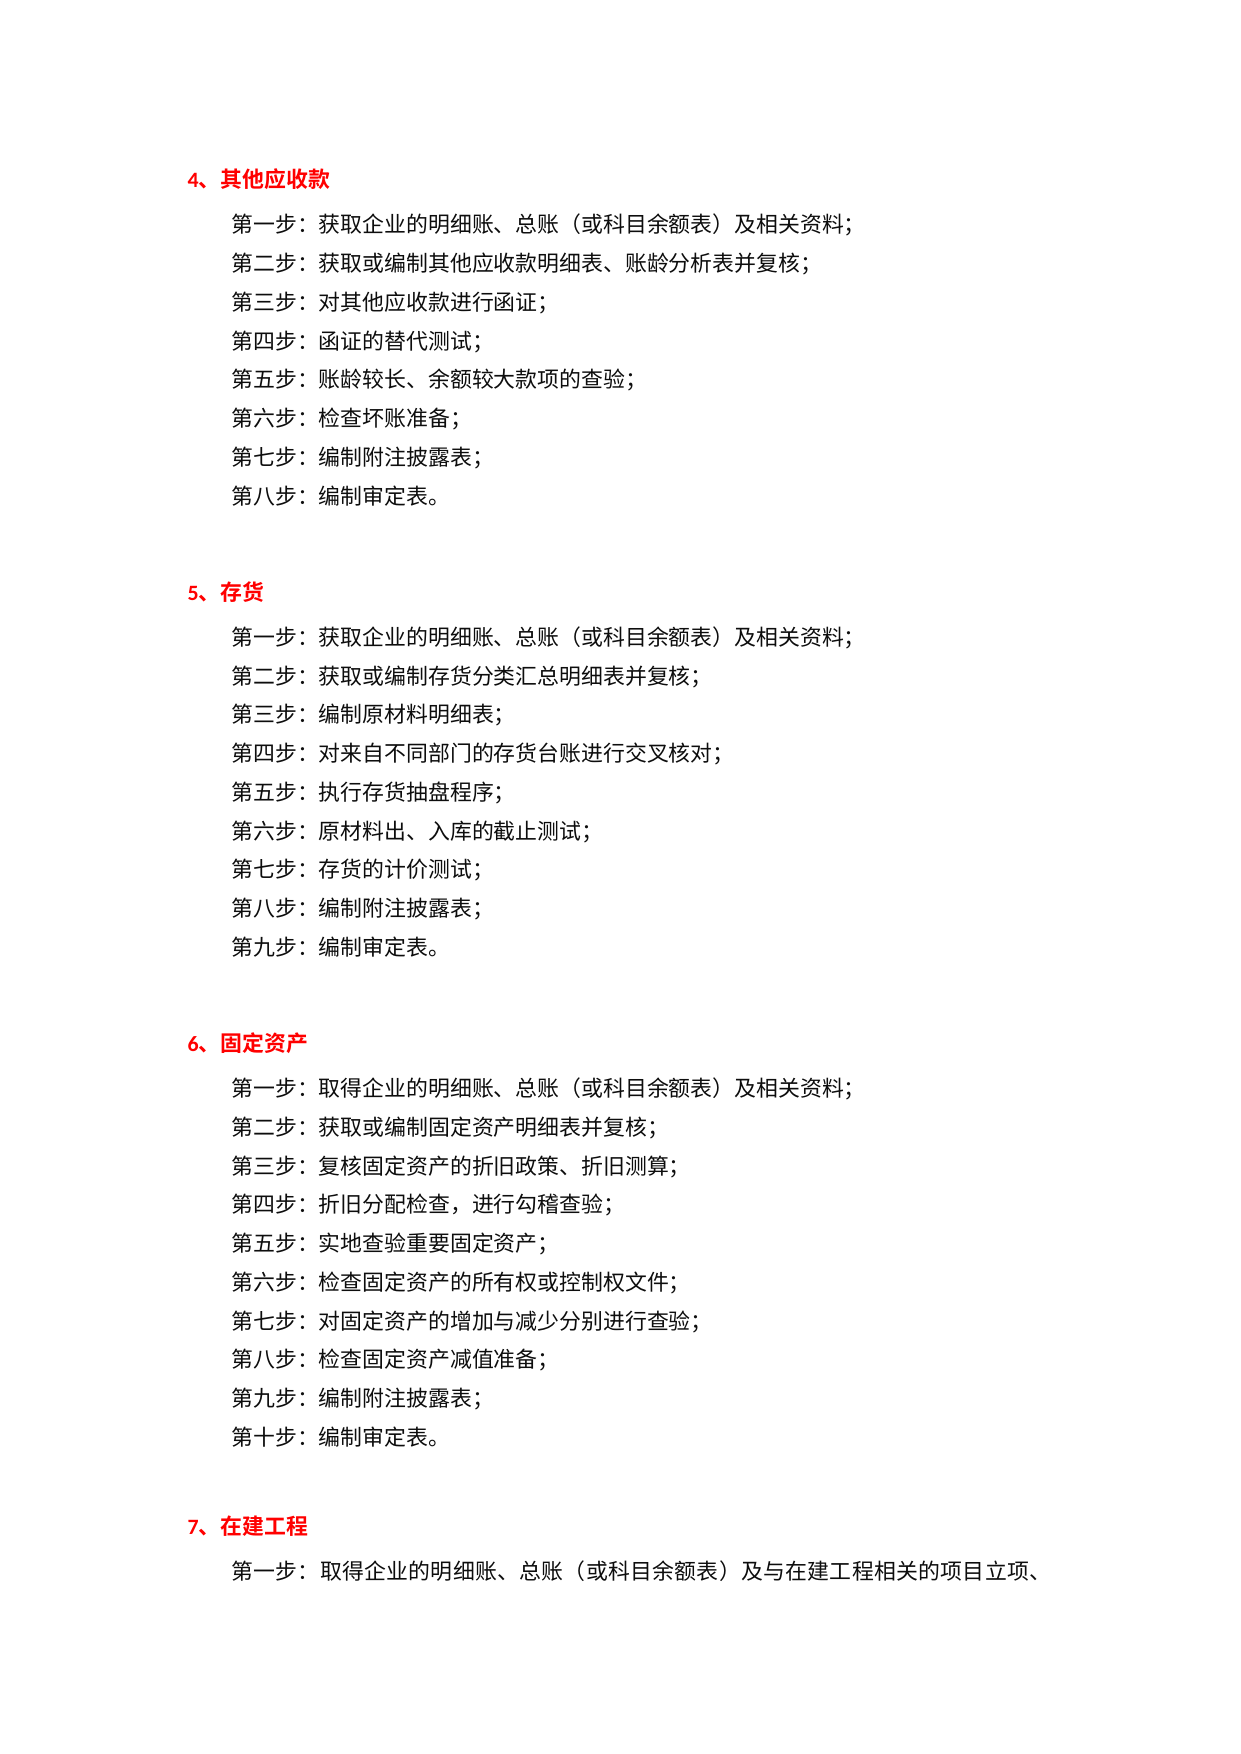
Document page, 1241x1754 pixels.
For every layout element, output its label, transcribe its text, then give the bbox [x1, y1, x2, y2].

text 第八步：检查固定资产减值准备； [187, 1342, 1053, 1374]
text 第九步：编制附注披露表； [187, 1381, 1053, 1413]
text 第二步：获取或编制存货分类汇总明细表并复核； [187, 658, 1053, 691]
text 6、固定资产 [187, 1026, 1053, 1058]
text 第五步：执行存货抽盘程序； [187, 774, 1053, 807]
text 第二步：获取或编制固定资产明细表并复核； [187, 1109, 1053, 1142]
text 第五步：账龄较长、余额较大款项的查验； [187, 362, 1053, 394]
text 第三步：编制原材料明细表； [187, 697, 1053, 729]
text 第九步：编制审定表。 [187, 929, 1053, 962]
text 第二步：获取或编制其他应收款明细表、账龄分析表并复核； [187, 246, 1053, 278]
text 第六步：检查固定资产的所有权或控制权文件； [187, 1264, 1053, 1297]
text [187, 1553, 1053, 1586]
text 第六步：原材料出、入库的截止测试； [187, 813, 1053, 846]
text 第五步：实地查验重要固定资产； [187, 1226, 1053, 1258]
text 第八步：编制附注披露表； [187, 891, 1053, 923]
text 第四步：函证的替代测试； [187, 323, 1053, 356]
text 7、在建工程 [187, 1508, 1053, 1541]
text 第三步：复核固定资产的折旧政策、折旧测算； [187, 1148, 1053, 1181]
text 第六步：检查坏账准备； [187, 401, 1053, 433]
text 第七步：编制附注披露表； [187, 439, 1053, 472]
text 第十步：编制审定表。 [187, 1419, 1053, 1452]
text 4、其他应收款 [187, 162, 1053, 194]
text 第七步：对固定资产的增加与减少分别进行查验； [187, 1303, 1053, 1336]
text 第四步：对来自不同部门的存货台账进行交叉核对； [187, 736, 1053, 768]
text 第一步：取得企业的明细账、总账（或科目余额表）及相关资料； [187, 1071, 1053, 1103]
text 第七步：存货的计价测试； [187, 852, 1053, 884]
text 第一步：获取企业的明细账、总账（或科目余额表）及相关资料； [187, 619, 1053, 652]
text 5、存货 [187, 574, 1053, 607]
text 第四步：折旧分配检查，进行勾稽查验； [187, 1187, 1053, 1219]
text 第八步：编制审定表。 [187, 478, 1053, 511]
text 第一步：获取企业的明细账、总账（或科目余额表）及相关资料； [187, 207, 1053, 239]
text 第三步：对其他应收款进行函证； [187, 284, 1053, 317]
